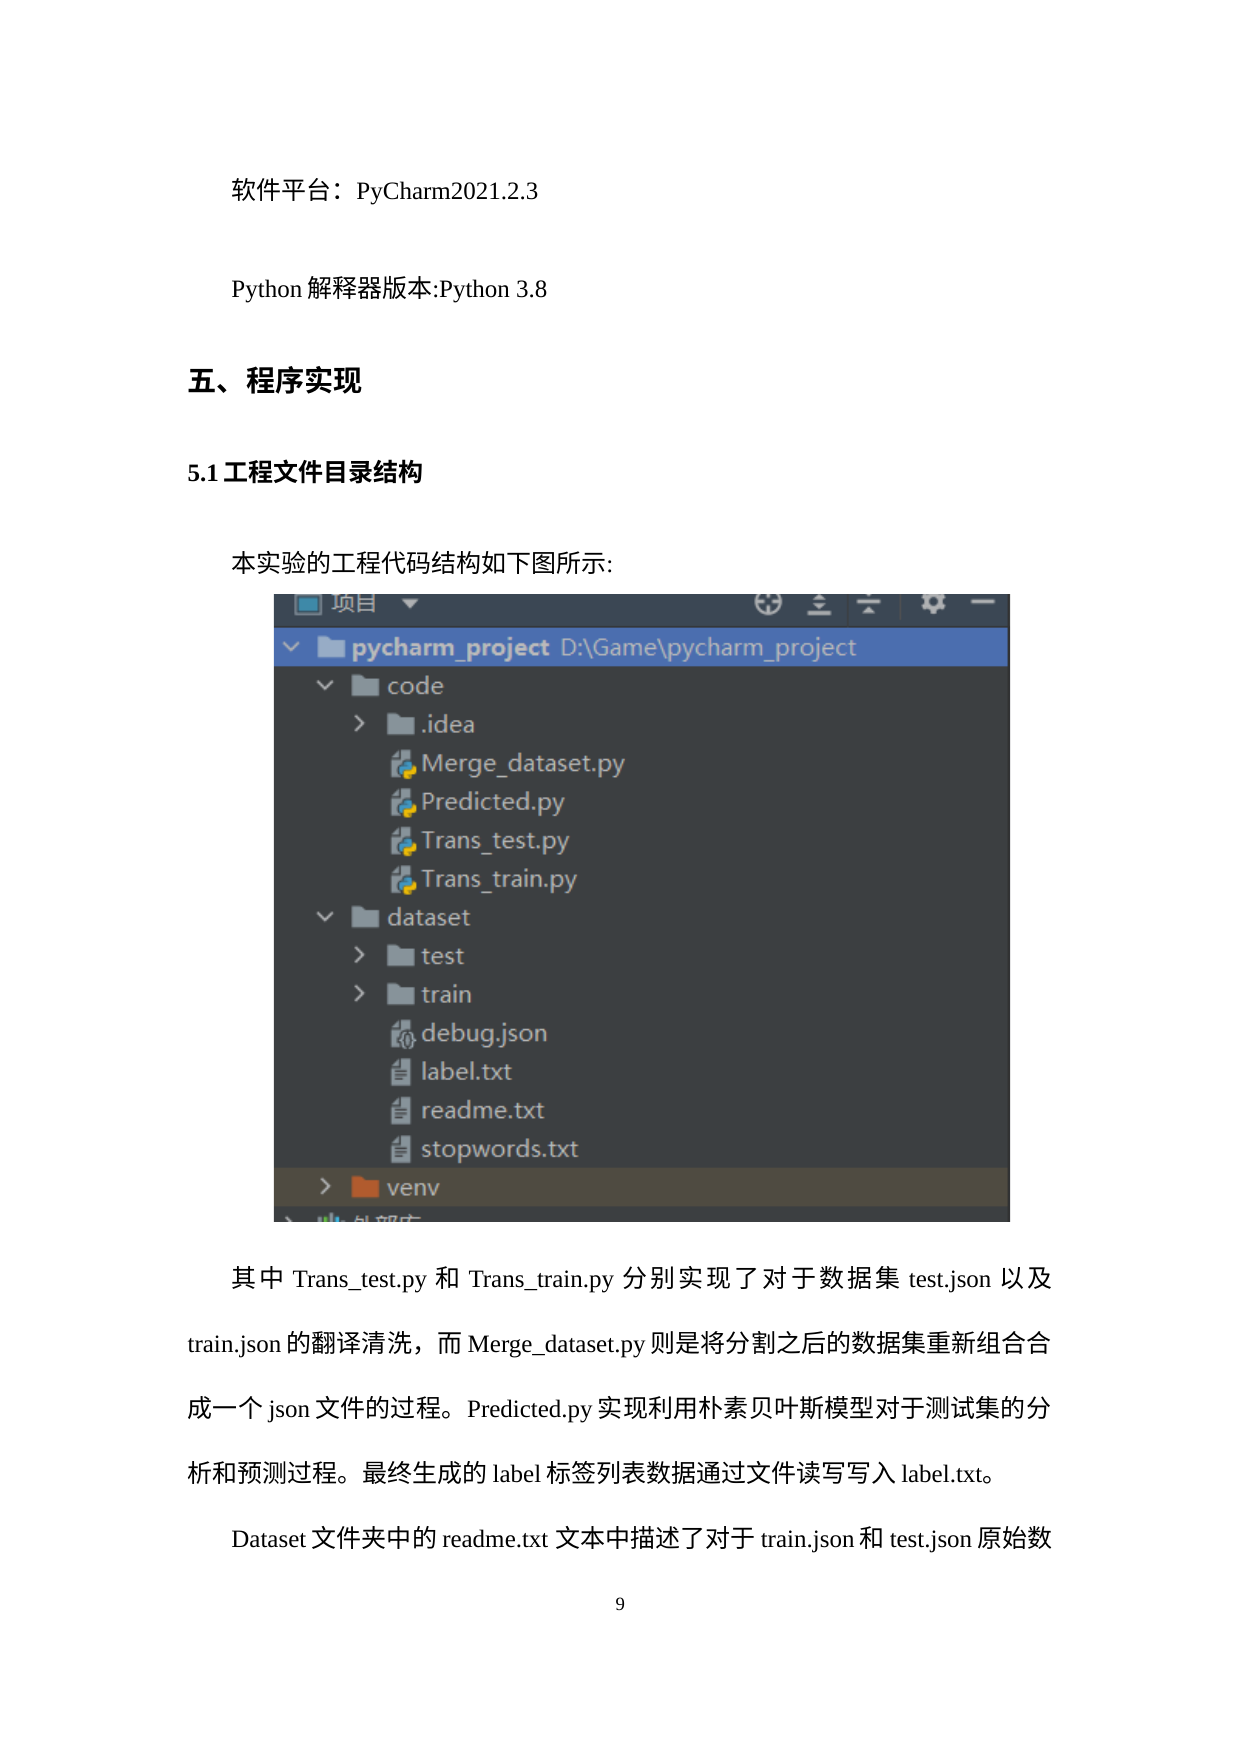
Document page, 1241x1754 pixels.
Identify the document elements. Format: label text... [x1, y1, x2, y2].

text Python解释器版本:Python 3.8 [187, 254, 1053, 319]
subtitle 5.1工程文件目录结构 [187, 438, 1053, 503]
text 本实验的工程代码结构如下图所示: [187, 529, 1053, 594]
text 其中Trans_test.py和Trans_train.py分别实现了对于数据集test.json以及train.json的翻译清洗，而Merge_dataset.py则是将分割之后的数据集重新组合合成一个json文件的过程。Predicted.py实现利用朴素贝叶斯模型对于测试集的分析和预测过程。最终生成的label标签列表数据通过文件读写写入label.txt。 [187, 1244, 1053, 1504]
subtitle 程序实现 [187, 346, 1053, 411]
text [187, 1504, 1053, 1569]
picture [273, 594, 1011, 1222]
text 软件平台：PyCharm2021.2.3 [187, 156, 1053, 221]
